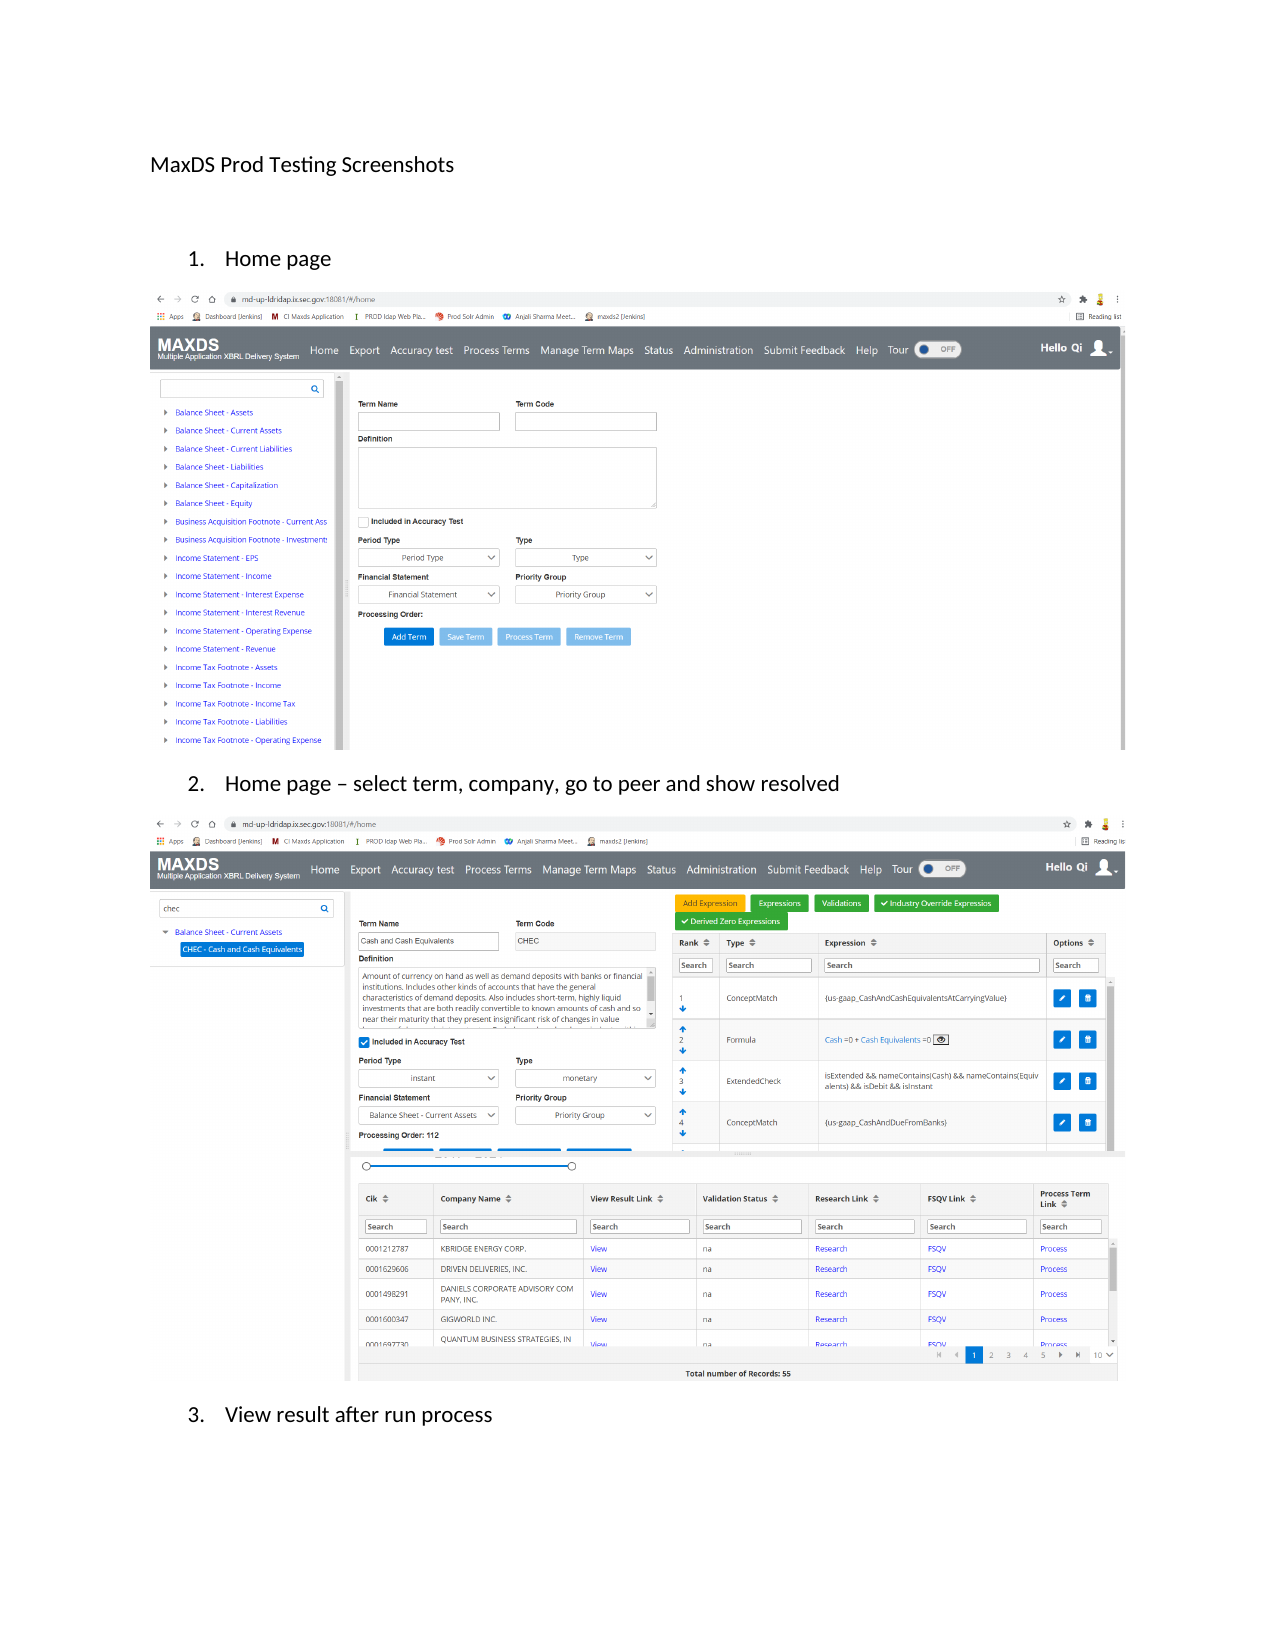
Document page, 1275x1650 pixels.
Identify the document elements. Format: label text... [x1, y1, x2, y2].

list Home page [187, 244, 1125, 272]
picture [150, 290, 1125, 750]
list View result after run process [187, 1400, 1125, 1428]
list Home page – select term, company, go to peer and show resolved [187, 769, 1125, 797]
picture [150, 815, 1125, 1381]
text MaxDS Prod Testing Screenshots [150, 150, 1125, 178]
